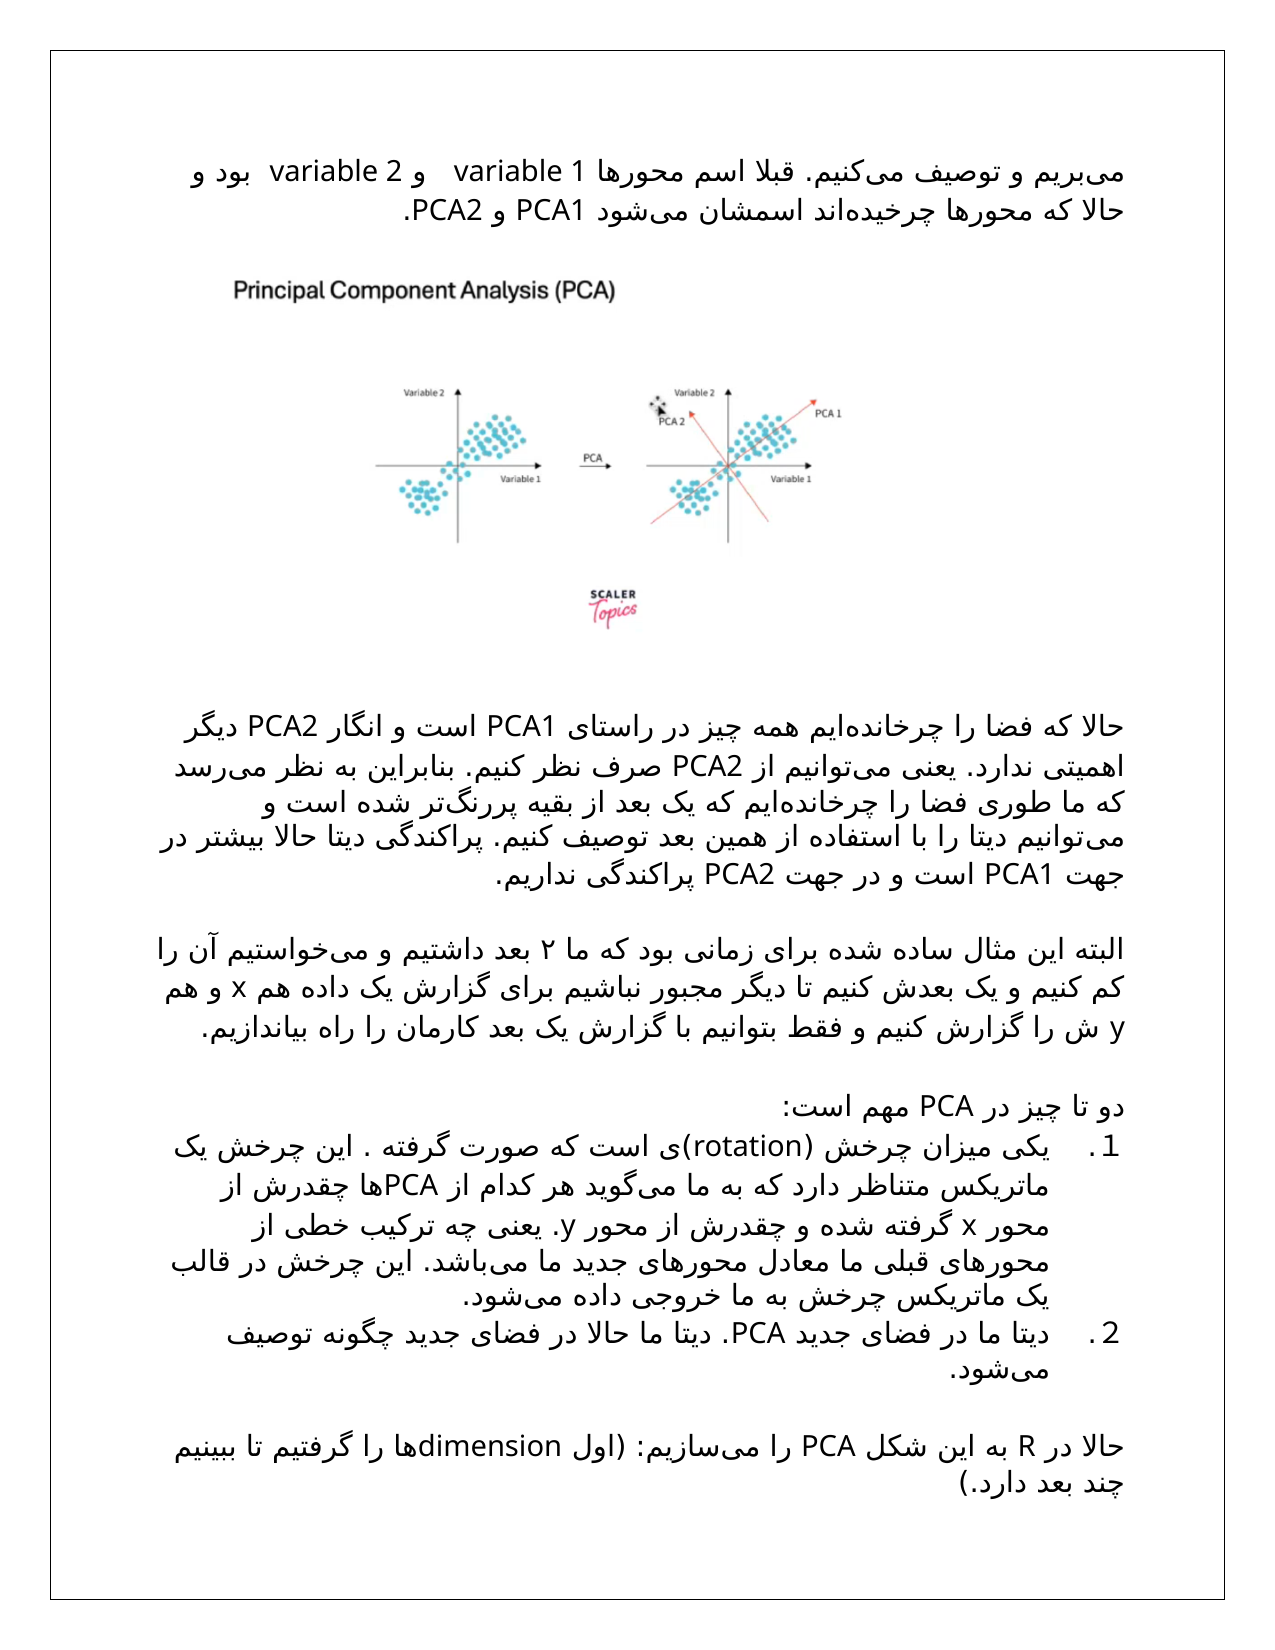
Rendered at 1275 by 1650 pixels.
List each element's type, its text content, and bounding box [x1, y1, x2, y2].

list دیتا ما در فضای جدید PCA. دیتا ما حالا در فضای جدید چگونه توصیف می‌شود. [150, 1312, 1087, 1386]
picture [213, 259, 985, 674]
text البته این مثال ساده شده برای زمانی بود که ما ۲ بعد داشتیم و می‌خواستیم آن را کم کنیم و یک بعدش کنیم تا دیگر مجبور نباشیم برای گزارش یک داده هم x و هم y ش را گزارش کنیم و فقط بتوانیم با گزارش یک بعد کارمان را راه بیاندازیم. [150, 932, 1125, 1046]
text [150, 150, 1125, 229]
text حالا در R به این شکل PCA را می‌سازیم: (اول dimensionها را گرفتیم تا ببینیم چند بعد دارد.) [150, 1425, 1125, 1499]
text دو تا چیز در PCA مهم است: [150, 1085, 1125, 1125]
text حالا که فضا را چرخانده‌ایم همه چیز در راستای PCA1 است و انگار PCA2 دیگر اهمیتی ندارد. یعنی می‌توانیم از PCA2 صرف نظر کنیم. بنابراین به نظر می‌رسد که ما طوری فضا را چرخانده‌ایم که یک بعد از بقیه پررنگ‌تر شده است و می‌توانیم دیتا را با استفاده از همین بعد توصیف کنیم. پراکندگی دیتا حالا بیشتر در جهت PCA1 است و در جهت PCA2 پراکندگی نداریم. [150, 706, 1125, 893]
list یکی میزان چرخش (rotation)ی است که صورت گرفته . این چرخش یک ماتریکس متناظر دارد که به ما می‌گوید هر کدام از PCAها چقدرش از محور x گرفته شده و چقدرش از محور y. یعنی چه ترکیب‌ خطی از محور‌های قبلی ما معادل محورهای جدید ما می‌باشد. این چرخش در قالب یک ماتریکس چرخش به ما خروجی داده می‌شود. [150, 1125, 1087, 1312]
